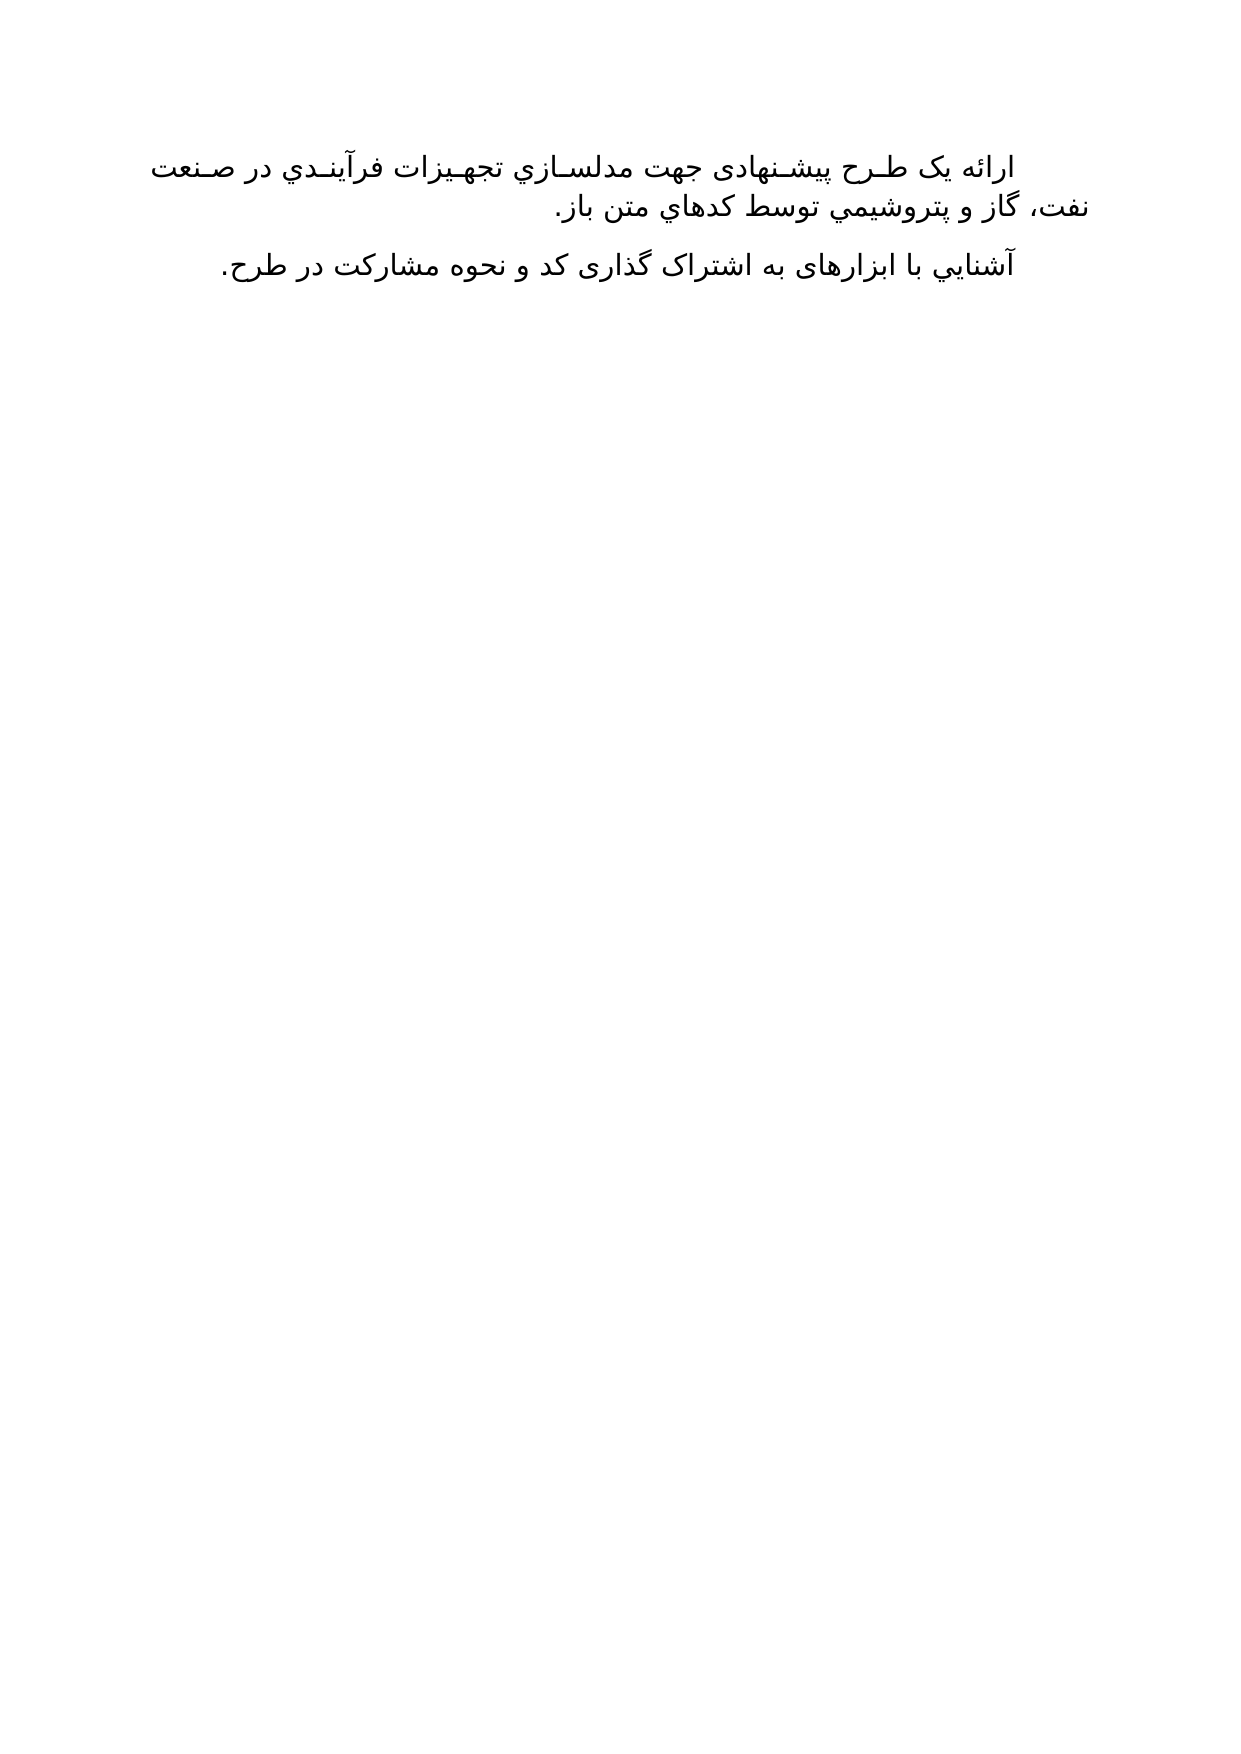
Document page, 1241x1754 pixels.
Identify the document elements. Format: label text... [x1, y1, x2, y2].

text آشنايي با ابزارهای به اشتراک گذاری کد و نحوه مشارکت در طرح. [150, 249, 1090, 283]
text ارائه يک طرح پيشنهادی جهت مدلسازي تجهيزات فرآيندي در صنعت نفت، گاز و پتروشيمي توسط کدهاي متن باز. [150, 150, 1090, 223]
